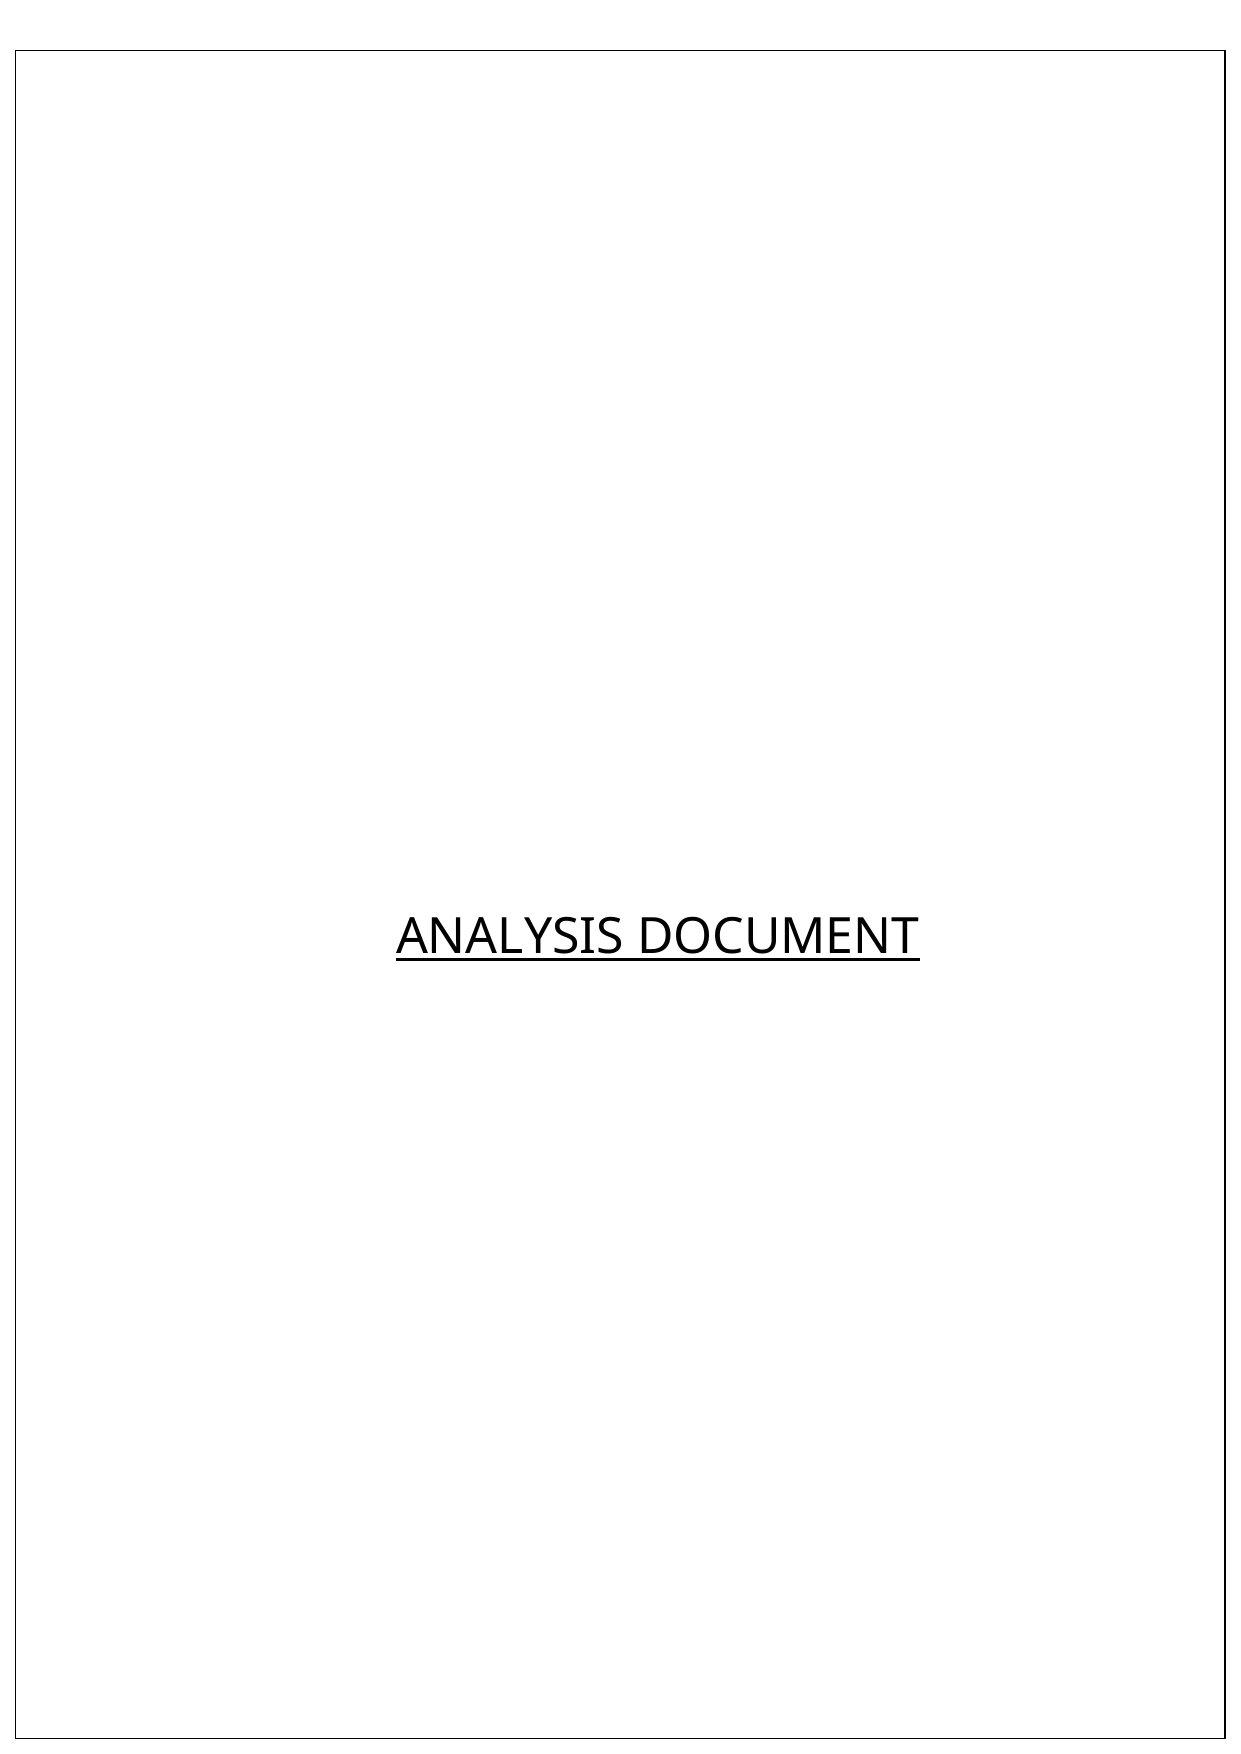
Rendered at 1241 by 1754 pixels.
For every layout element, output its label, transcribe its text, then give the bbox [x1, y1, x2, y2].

text ANALYSIS DOCUMENT [90, 900, 1224, 968]
